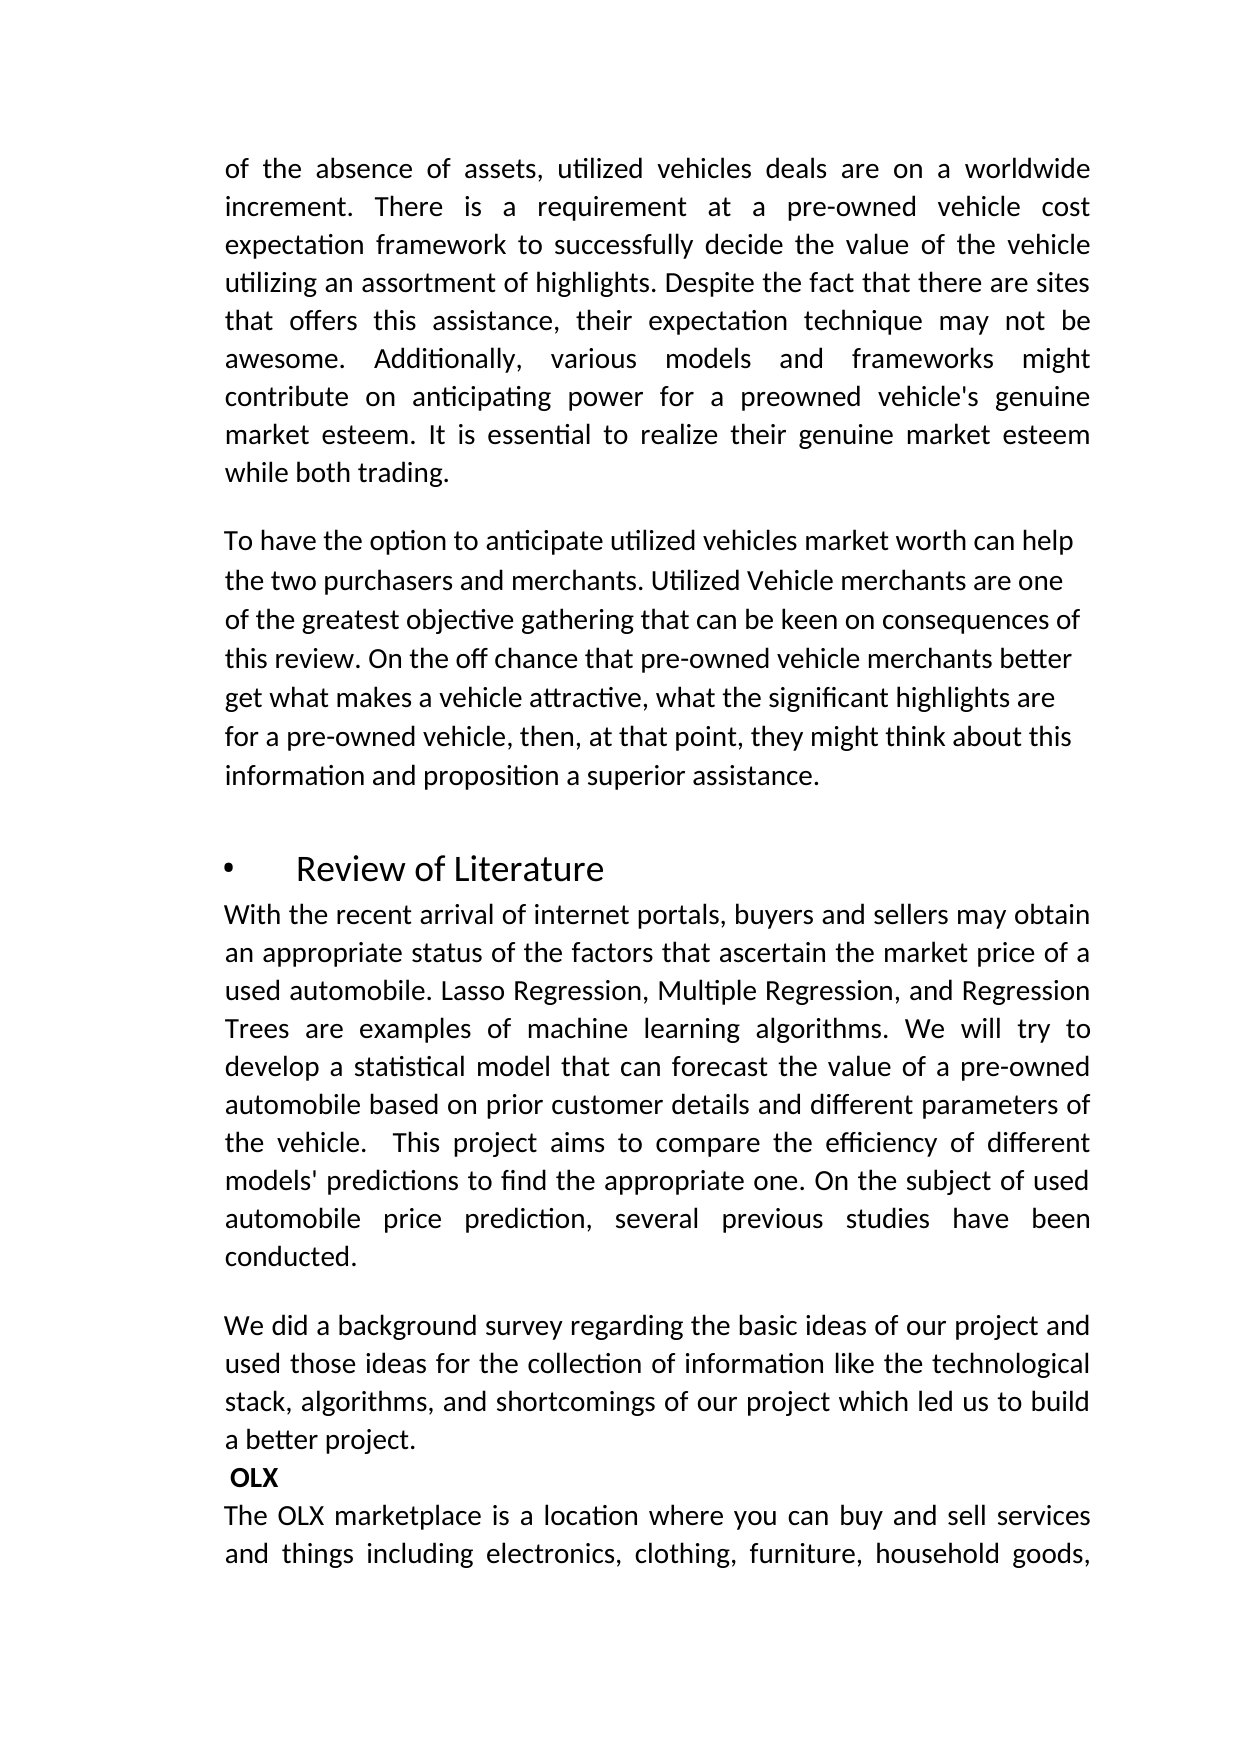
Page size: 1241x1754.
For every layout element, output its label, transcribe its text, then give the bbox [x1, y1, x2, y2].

text We did a background survey regarding the basic ideas of our project and used those ideas for the collection of information like the technological stack, algorithms, and shortcomings of our project which led us to build a better project. [223, 1307, 1092, 1456]
text To have the option to anticipate utilized vehicles market worth can help the two purchasers and merchants. Utilized Vehicle merchants are one of the greatest objective gathering that can be keen on consequences of this review. On the off chance that pre-owned vehicle merchants better get what makes a vehicle attractive, what the significant highlights are for a pre-owned vehicle, then, at that point, they might think about this information and proposition a superior assistance. [223, 522, 1091, 793]
text With the recent arrival of internet portals, buyers and sellers may obtain an appropriate status of the factors that ascertain the market price of a used automobile. Lasso Regression, Multiple Regression, and Regression Trees are examples of machine learning algorithms. We will try to develop a statistical model that can forecast the value of a pre-owned automobile based on prior customer details and different parameters of the vehicle. This project aims to compare the efficiency of different models' predictions to find the appropriate one. On the subject of used automobile price prediction, several previous studies have been conducted. [223, 896, 1092, 1274]
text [223, 150, 1092, 490]
subtitle OLX [223, 1459, 280, 1494]
subtitle • Review of Literature [150, 842, 1210, 893]
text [223, 1497, 1092, 1571]
